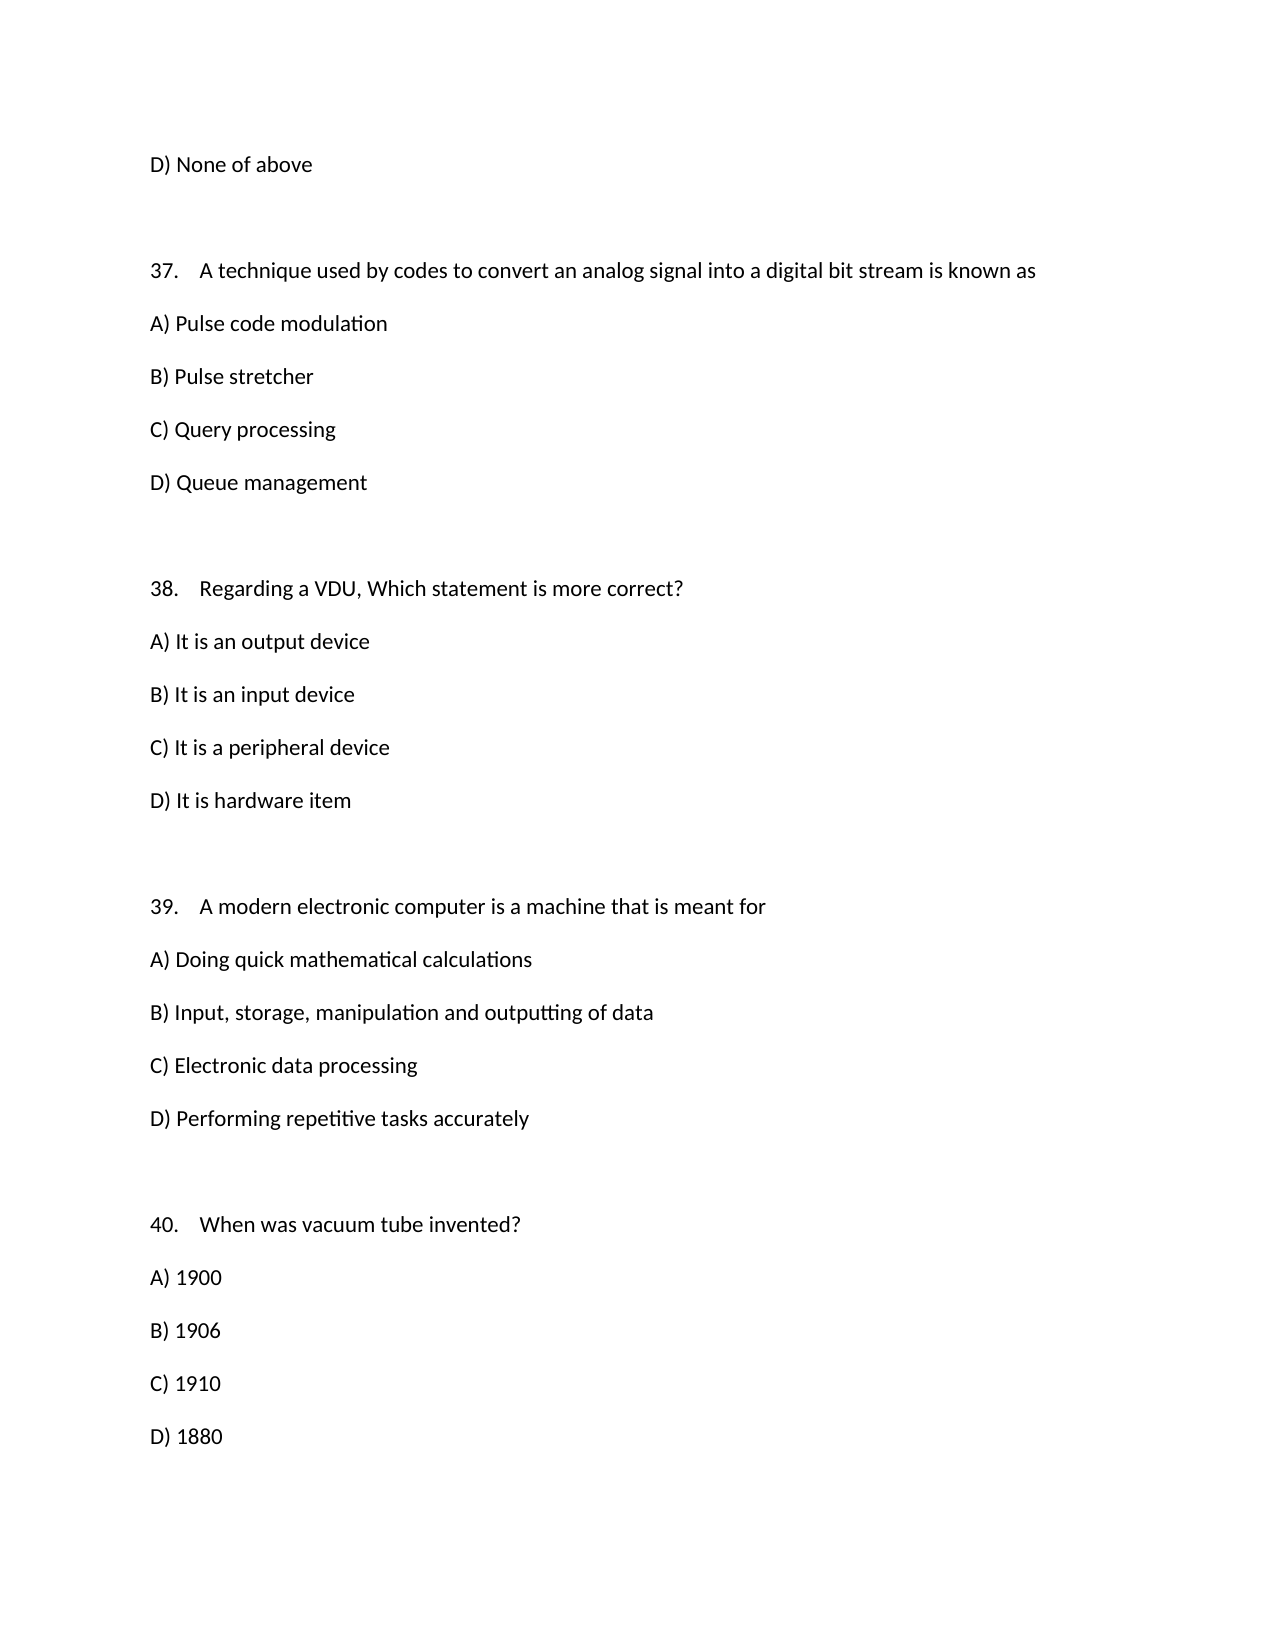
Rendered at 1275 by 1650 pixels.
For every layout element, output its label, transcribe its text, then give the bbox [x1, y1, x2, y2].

text D) Queue management [150, 468, 1125, 496]
text B) It is an input device [150, 680, 1125, 708]
text B) Input, storage, manipulation and outputting of data [150, 998, 1125, 1026]
text A) It is an output device [150, 627, 1125, 655]
text C) Query processing [150, 415, 1125, 443]
text D) It is hardware item [150, 786, 1125, 814]
text 37. A technique used by codes to convert an analog signal into a digital bit stream is known as [150, 256, 1125, 284]
text B) Pulse stretcher [150, 362, 1125, 390]
text A) 1900 [150, 1263, 1125, 1291]
text A) Pulse code modulation [150, 309, 1125, 337]
text A) Doing quick mathematical calculations [150, 945, 1125, 973]
text C) 1910 [150, 1369, 1125, 1397]
text C) Electronic data processing [150, 1051, 1125, 1079]
text C) It is a peripheral device [150, 733, 1125, 761]
text D) None of above [150, 150, 1125, 178]
text D) Performing repetitive tasks accurately [150, 1104, 1125, 1132]
text 40. When was vacuum tube invented? [150, 1210, 1125, 1238]
text B) 1906 [150, 1316, 1125, 1344]
text D) 1880 [150, 1422, 1125, 1451]
text 39. A modern electronic computer is a machine that is meant for [150, 892, 1125, 920]
text 38. Regarding a VDU, Which statement is more correct? [150, 574, 1125, 602]
